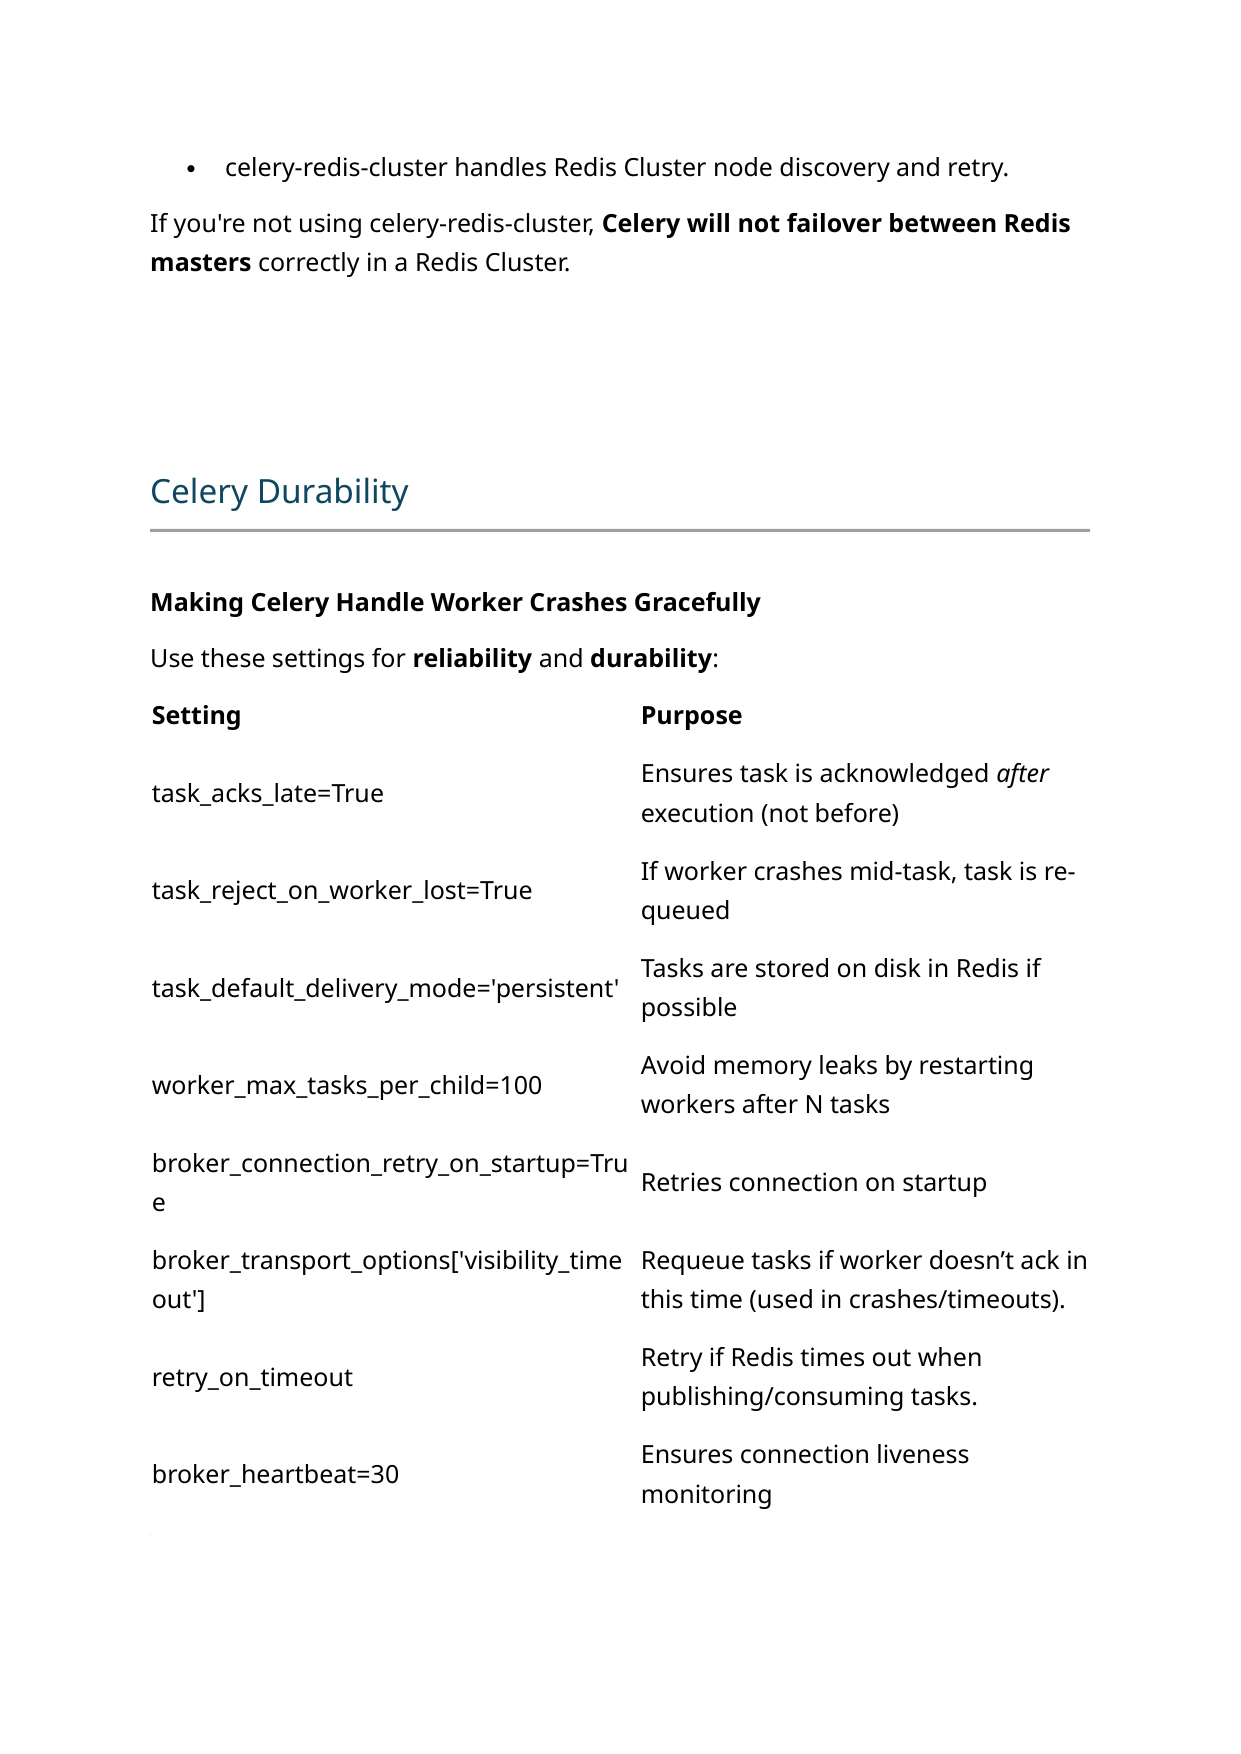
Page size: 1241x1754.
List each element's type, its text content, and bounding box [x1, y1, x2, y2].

table_cell Retries connection on startup [639, 1144, 1090, 1241]
table_cell task_reject_on_worker_lost=True [150, 852, 639, 949]
table_cell broker_transport_options['visibility_timeout'] [150, 1241, 639, 1338]
table_cell Ensures task is acknowledged after execution (not before) [639, 755, 1090, 852]
list celery-redis-cluster handles Redis Cluster node discovery and retry. [187, 150, 1090, 184]
table_cell Avoid memory leaks by restarting workers after N tasks [639, 1046, 1090, 1144]
table_cell retry_on_timeout [150, 1338, 639, 1436]
table_cell worker_max_tasks_per_child=100 [150, 1046, 639, 1144]
table_cell broker_connection_retry_on_startup=True [150, 1144, 639, 1241]
table_cell broker_heartbeat=30 [150, 1436, 639, 1533]
table_cell If worker crashes mid-task, task is re-queued [639, 852, 1090, 949]
text Making Celery Handle Worker Crashes Gracefully [150, 585, 1090, 619]
table_cell Retry if Redis times out when publishing/consuming tasks. [639, 1338, 1090, 1436]
table_header Setting [150, 696, 639, 754]
text Use these settings for reliability and durability: [150, 641, 1090, 674]
text If you're not using celery-redis-cluster, Celery will not failover between Redis masters correctly in a Redis Cluster. [150, 206, 1090, 279]
table_header Purpose [639, 696, 1090, 754]
table_cell Ensures connection liveness monitoring [639, 1436, 1090, 1533]
subtitle Celery Durability [150, 468, 1090, 514]
table_cell task_acks_late=True [150, 755, 639, 852]
table_cell Tasks are stored on disk in Redis if possible [639, 949, 1090, 1046]
table_cell Requeue tasks if worker doesn’t ack in this time (used in crashes/timeouts). [639, 1241, 1090, 1338]
table_cell task_default_delivery_mode='persistent' [150, 949, 639, 1046]
